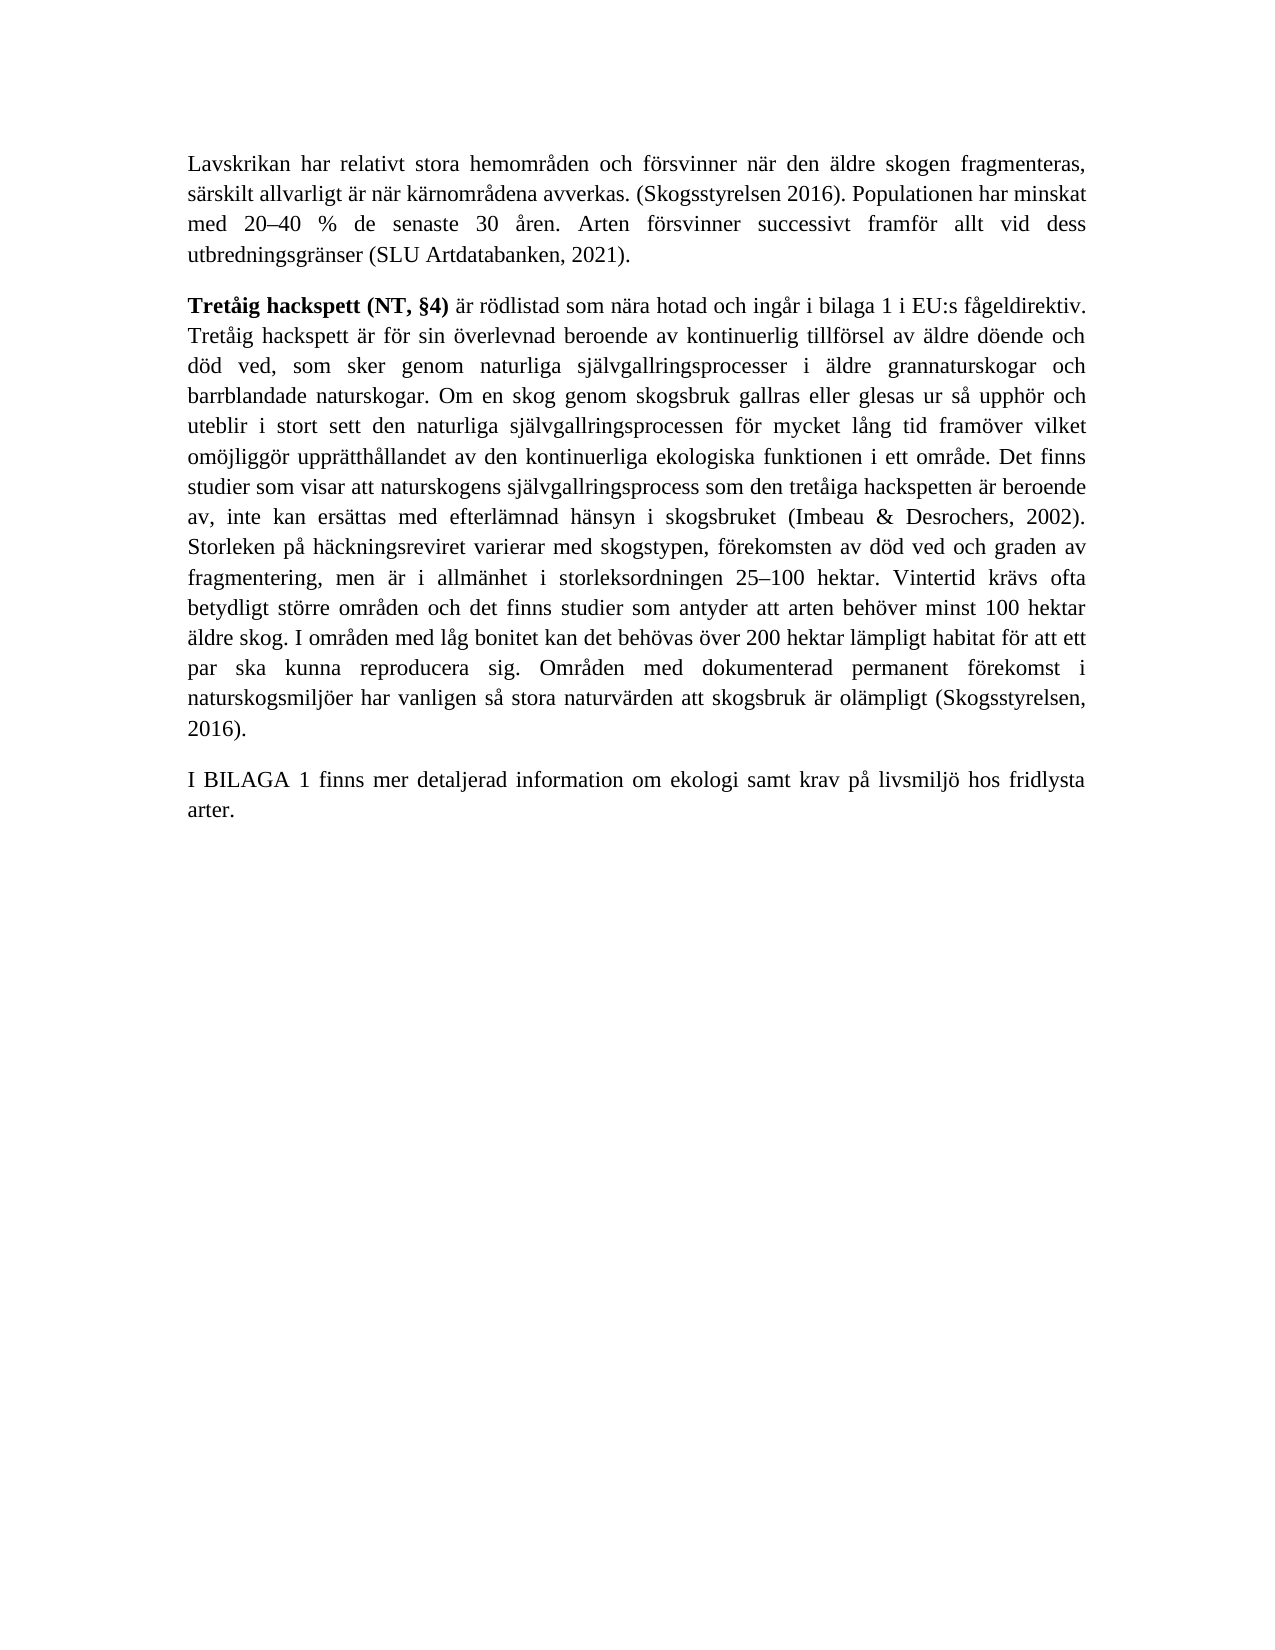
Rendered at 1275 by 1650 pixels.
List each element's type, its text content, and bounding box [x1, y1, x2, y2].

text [187, 150, 1087, 267]
text Tretåig hackspett (NT, §4) är rödlistad som nära hotad och ingår i bilaga 1 i EU:s fågeldirektiv. Tretåig hackspett är för sin överlevnad beroende av kontinuerlig tillförsel av äldre döende och död ved, som sker genom naturliga självgallringsprocesser i äldre grannaturskogar och barrblandade naturskogar. Om en skog genom skogsbruk gallras eller glesas ur så upphör och uteblir i stort sett den naturliga självgallringsprocessen för mycket lång tid framöver vilket omöjliggör upprätthållandet av den kontinuerliga ekologiska funktionen i ett område. Det finns studier som visar att naturskogens självgallringsprocess som den tretåiga hackspetten är beroende av, inte kan ersättas med efterlämnad hänsyn i skogsbruket (Imbeau & Desrochers, 2002). Storleken på häckningsreviret varierar med skogstypen, förekomsten av död ved och graden av fragmentering, men är i allmänhet i storleksordningen 25–100 hektar. Vintertid krävs ofta betydligt större områden och det finns studier som antyder att arten behöver minst 100 hektar äldre skog. I områden med låg bonitet kan det behövas över 200 hektar lämpligt habitat för att ett par ska kunna reproducera sig. Områden med dokumenterad permanent förekomst i naturskogsmiljöer har vanligen så stora naturvärden att skogsbruk är olämpligt (Skogsstyrelsen, 2016). [187, 292, 1087, 741]
text I BILAGA 1 finns mer detaljerad information om ekologi samt krav på livsmiljö hos fridlysta arter. [187, 766, 1087, 822]
